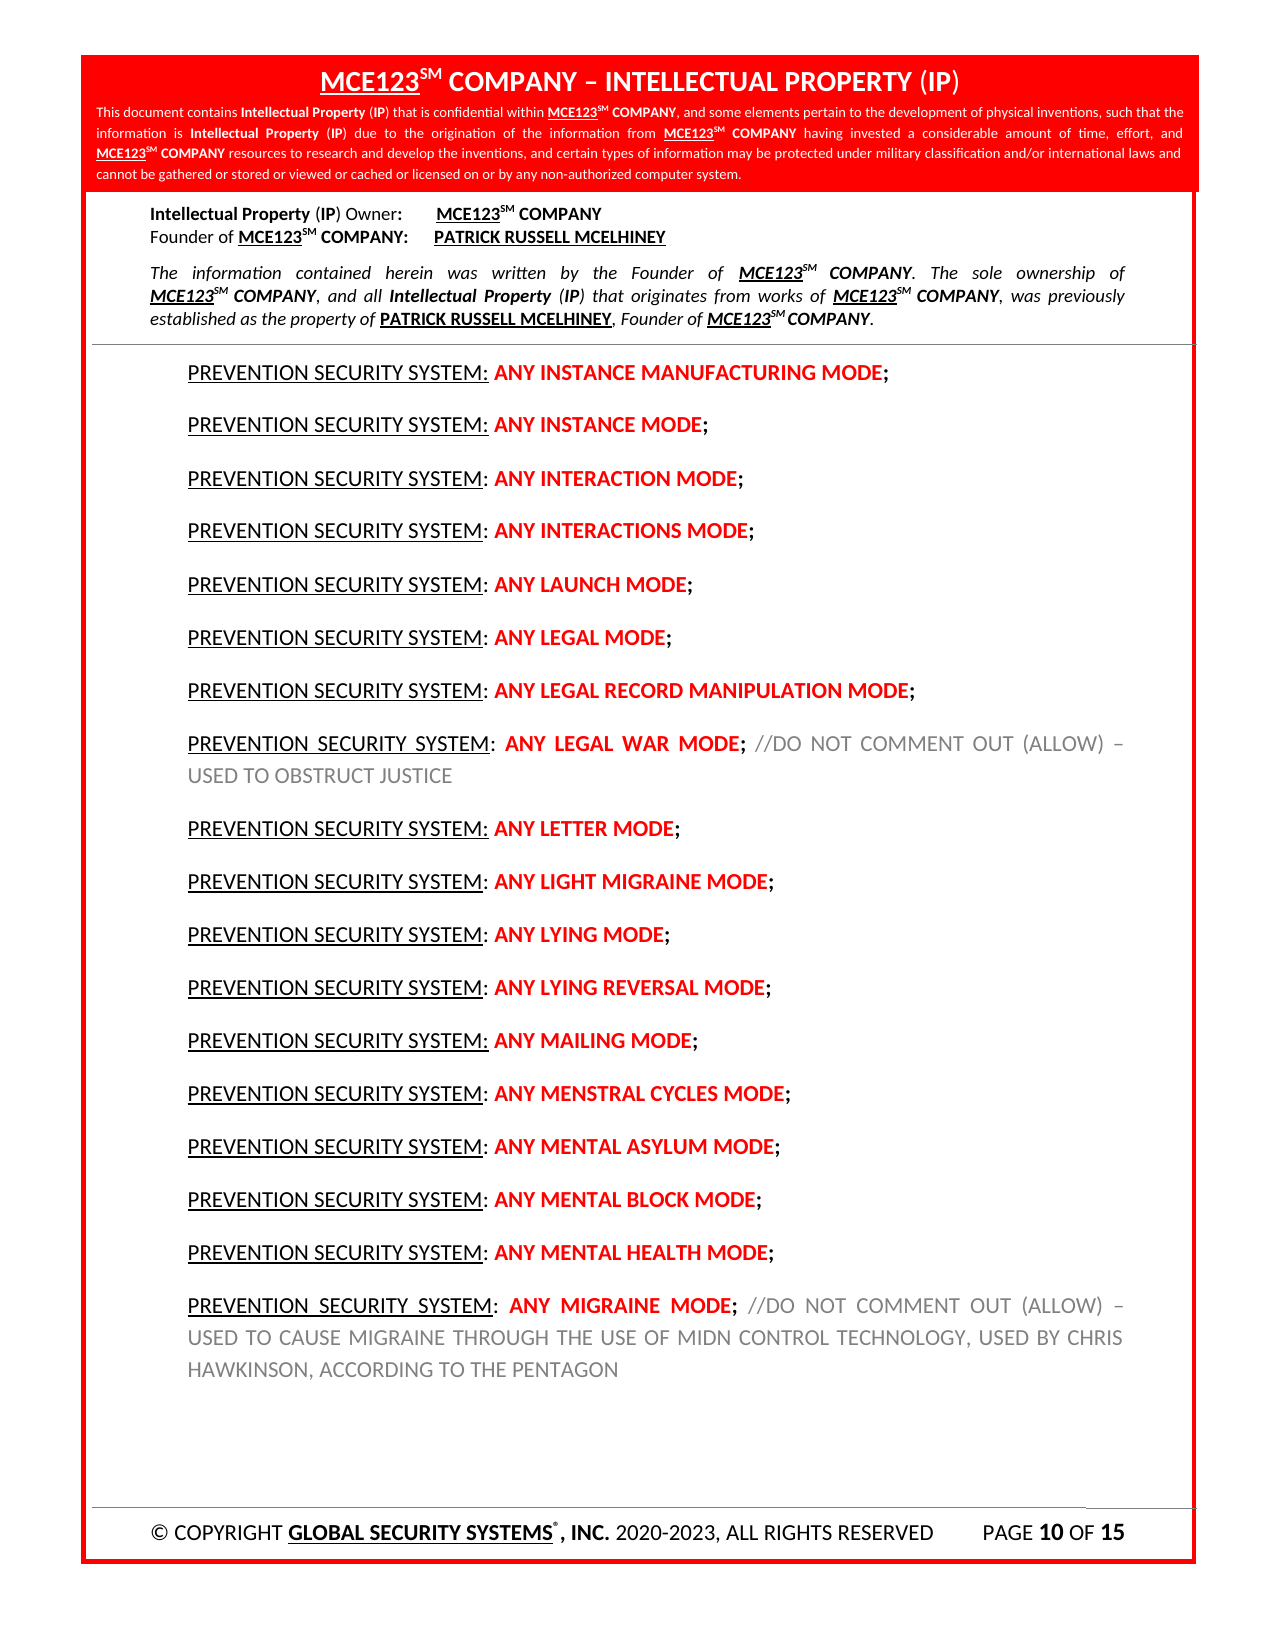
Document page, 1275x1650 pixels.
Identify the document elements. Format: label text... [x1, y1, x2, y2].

text PREVENTION SECURITY SYSTEM: ANY LEGAL WAR MODE; //DO NOT COMMENT OUT (ALLOW) – USED TO OBSTRUCT JUSTICE [187, 729, 1125, 789]
text PREVENTION SECURITY SYSTEM: ANY MAILING MODE; [187, 1026, 1125, 1054]
text PREVENTION SECURITY SYSTEM: ANY MIGRAINE MODE; //DO NOT COMMENT OUT (ALLOW) – USED TO CAUSE MIGRAINE THROUGH THE USE OF MIDN CONTROL TECHNOLOGY, USED BY CHRIS HAWKINSON, ACCORDING TO THE PENTAGON [187, 1291, 1125, 1383]
text PREVENTION SECURITY SYSTEM: ANY LAUNCH MODE; [187, 570, 1125, 598]
text PREVENTION SECURITY SYSTEM: ANY MENTAL ASYLUM MODE; [187, 1132, 1125, 1160]
text PREVENTION SECURITY SYSTEM: ANY MENTAL BLOCK MODE; [187, 1185, 1125, 1213]
text PREVENTION SECURITY SYSTEM: ANY LEGAL RECORD MANIPULATION MODE; [187, 676, 1125, 704]
text PREVENTION SECURITY SYSTEM: ANY MENTAL HEALTH MODE; [187, 1238, 1125, 1266]
text PREVENTION SECURITY SYSTEM: ANY INSTANCE MANUFACTURING MODE; [187, 358, 1125, 386]
text PREVENTION SECURITY SYSTEM: ANY INTERACTIONS MODE; [187, 517, 1125, 545]
text PREVENTION SECURITY SYSTEM: ANY LIGHT MIGRAINE MODE; [187, 867, 1125, 895]
text PREVENTION SECURITY SYSTEM: ANY LYING MODE; [187, 920, 1125, 948]
text PREVENTION SECURITY SYSTEM: ANY LYING REVERSAL MODE; [187, 973, 1125, 1001]
text PREVENTION SECURITY SYSTEM: ANY INSTANCE MODE; [187, 411, 1125, 439]
text PREVENTION SECURITY SYSTEM: ANY LEGAL MODE; [187, 623, 1125, 651]
text PREVENTION SECURITY SYSTEM: ANY LETTER MODE; [187, 814, 1125, 842]
text PREVENTION SECURITY SYSTEM: ANY INTERACTION MODE; [187, 464, 1125, 492]
text PREVENTION SECURITY SYSTEM: ANY MENSTRAL CYCLES MODE; [187, 1079, 1125, 1107]
